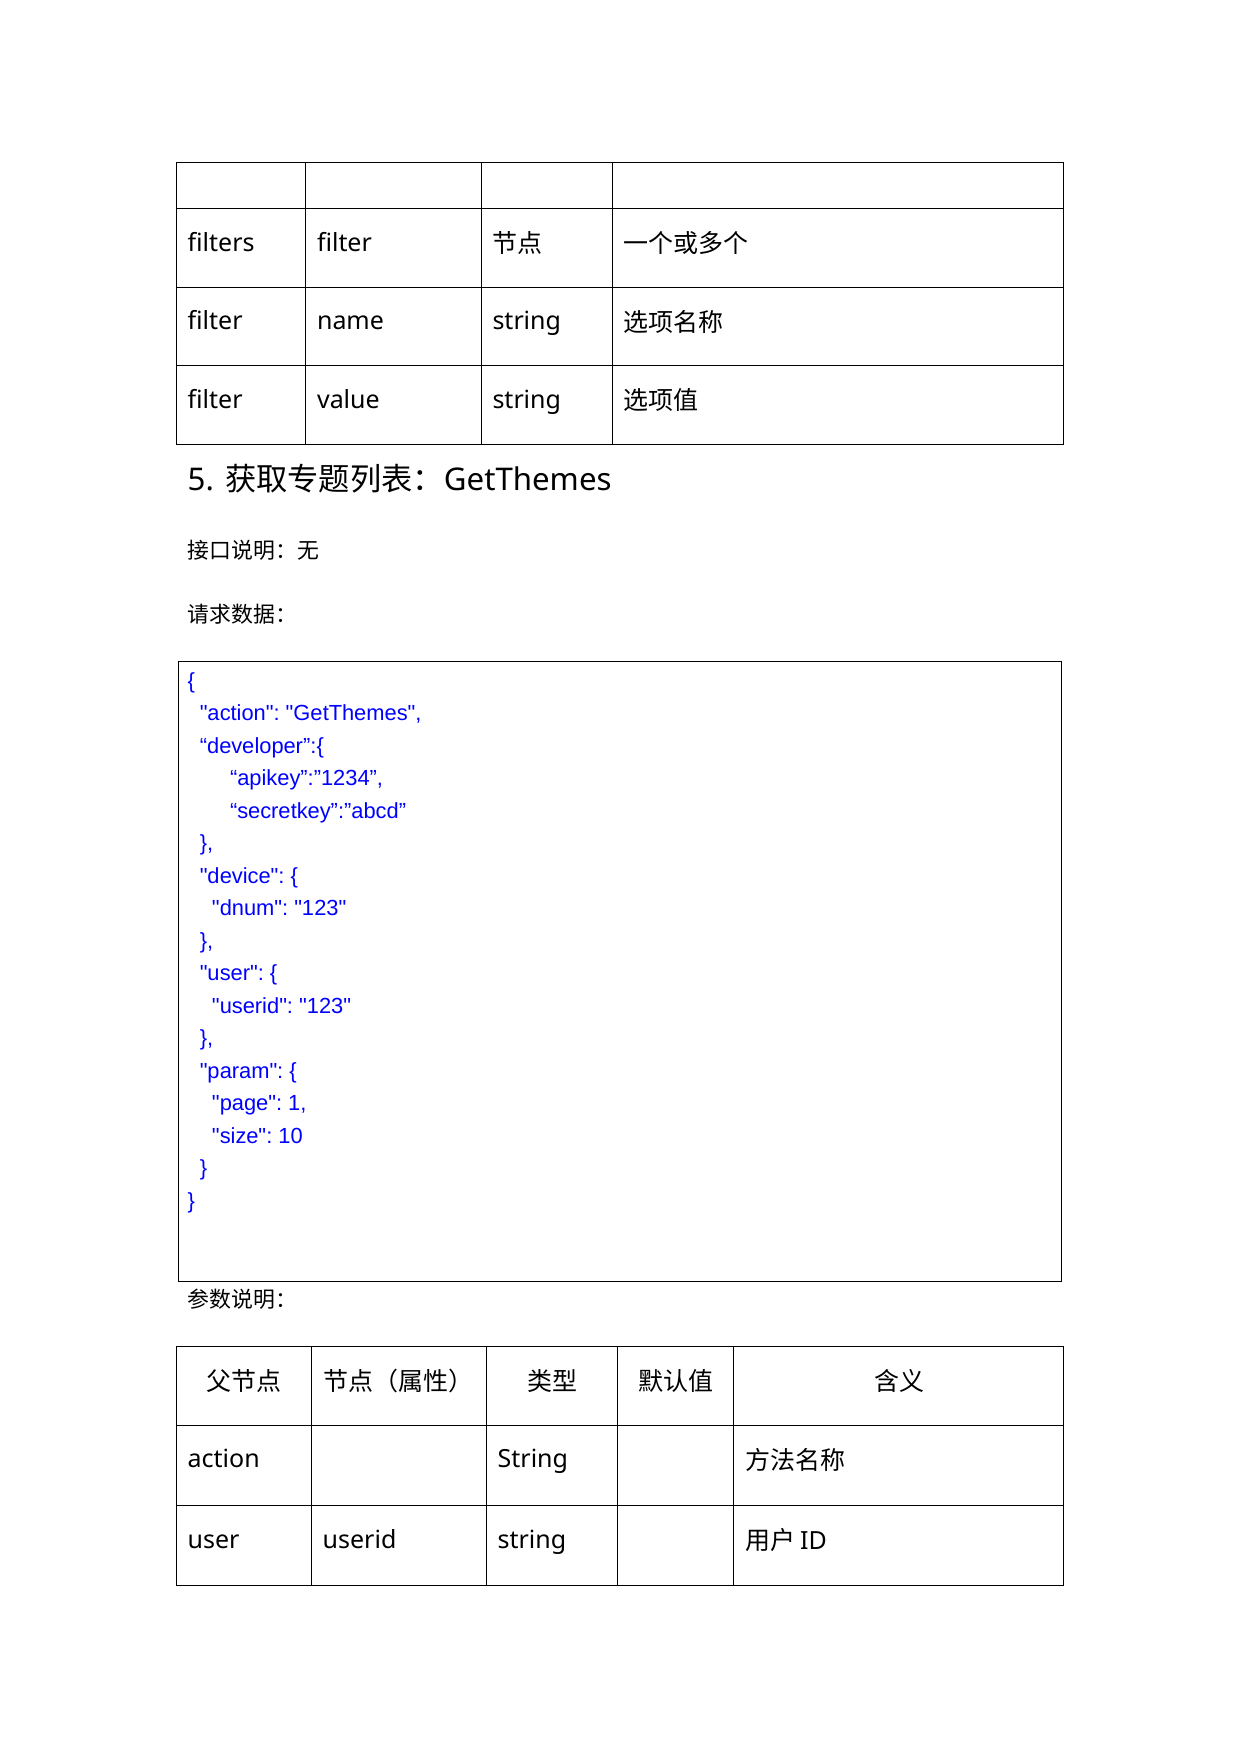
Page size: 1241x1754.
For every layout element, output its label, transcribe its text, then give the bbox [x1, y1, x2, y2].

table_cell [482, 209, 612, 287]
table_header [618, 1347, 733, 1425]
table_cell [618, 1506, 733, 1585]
text "action": "GetThemes", [187, 696, 1053, 729]
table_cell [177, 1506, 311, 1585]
text }, [187, 924, 1053, 956]
text “developer”:{ [187, 729, 1053, 761]
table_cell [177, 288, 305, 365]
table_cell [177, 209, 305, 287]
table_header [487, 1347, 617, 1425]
text 参数说明： [187, 1282, 1053, 1314]
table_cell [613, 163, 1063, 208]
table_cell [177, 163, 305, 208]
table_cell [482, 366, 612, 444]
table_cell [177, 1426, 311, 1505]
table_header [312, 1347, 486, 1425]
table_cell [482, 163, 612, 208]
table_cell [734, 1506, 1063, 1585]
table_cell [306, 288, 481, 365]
text "page": 1, [187, 1086, 1053, 1119]
text 请求数据： [187, 597, 1053, 629]
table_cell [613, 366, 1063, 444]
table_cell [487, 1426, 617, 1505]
text 接口说明：无 [187, 532, 1053, 565]
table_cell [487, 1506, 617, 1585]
text "user": { [187, 956, 1053, 989]
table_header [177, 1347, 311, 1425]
text "userid": "123" [187, 989, 1053, 1021]
text }, [187, 826, 1053, 859]
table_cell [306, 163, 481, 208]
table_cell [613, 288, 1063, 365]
text } [187, 1151, 1053, 1181]
text "device": { [187, 859, 1053, 891]
text “apikey”:”1234”, [187, 761, 1053, 794]
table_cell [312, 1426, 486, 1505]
text "dnum": "123" [187, 891, 1053, 924]
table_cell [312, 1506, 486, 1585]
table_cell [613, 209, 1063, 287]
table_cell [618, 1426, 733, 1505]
list 获取专题列表：GetThemes [187, 445, 1053, 510]
text { [179, 662, 1061, 696]
text }, [187, 1021, 1053, 1054]
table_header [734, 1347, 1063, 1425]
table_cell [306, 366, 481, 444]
text } [179, 1181, 1061, 1281]
text "param": { [187, 1054, 1053, 1086]
text “secretkey”:”abcd” [187, 794, 1053, 826]
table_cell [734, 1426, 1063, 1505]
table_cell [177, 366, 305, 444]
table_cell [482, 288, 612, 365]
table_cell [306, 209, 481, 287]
text "size": 10 [187, 1119, 1053, 1151]
